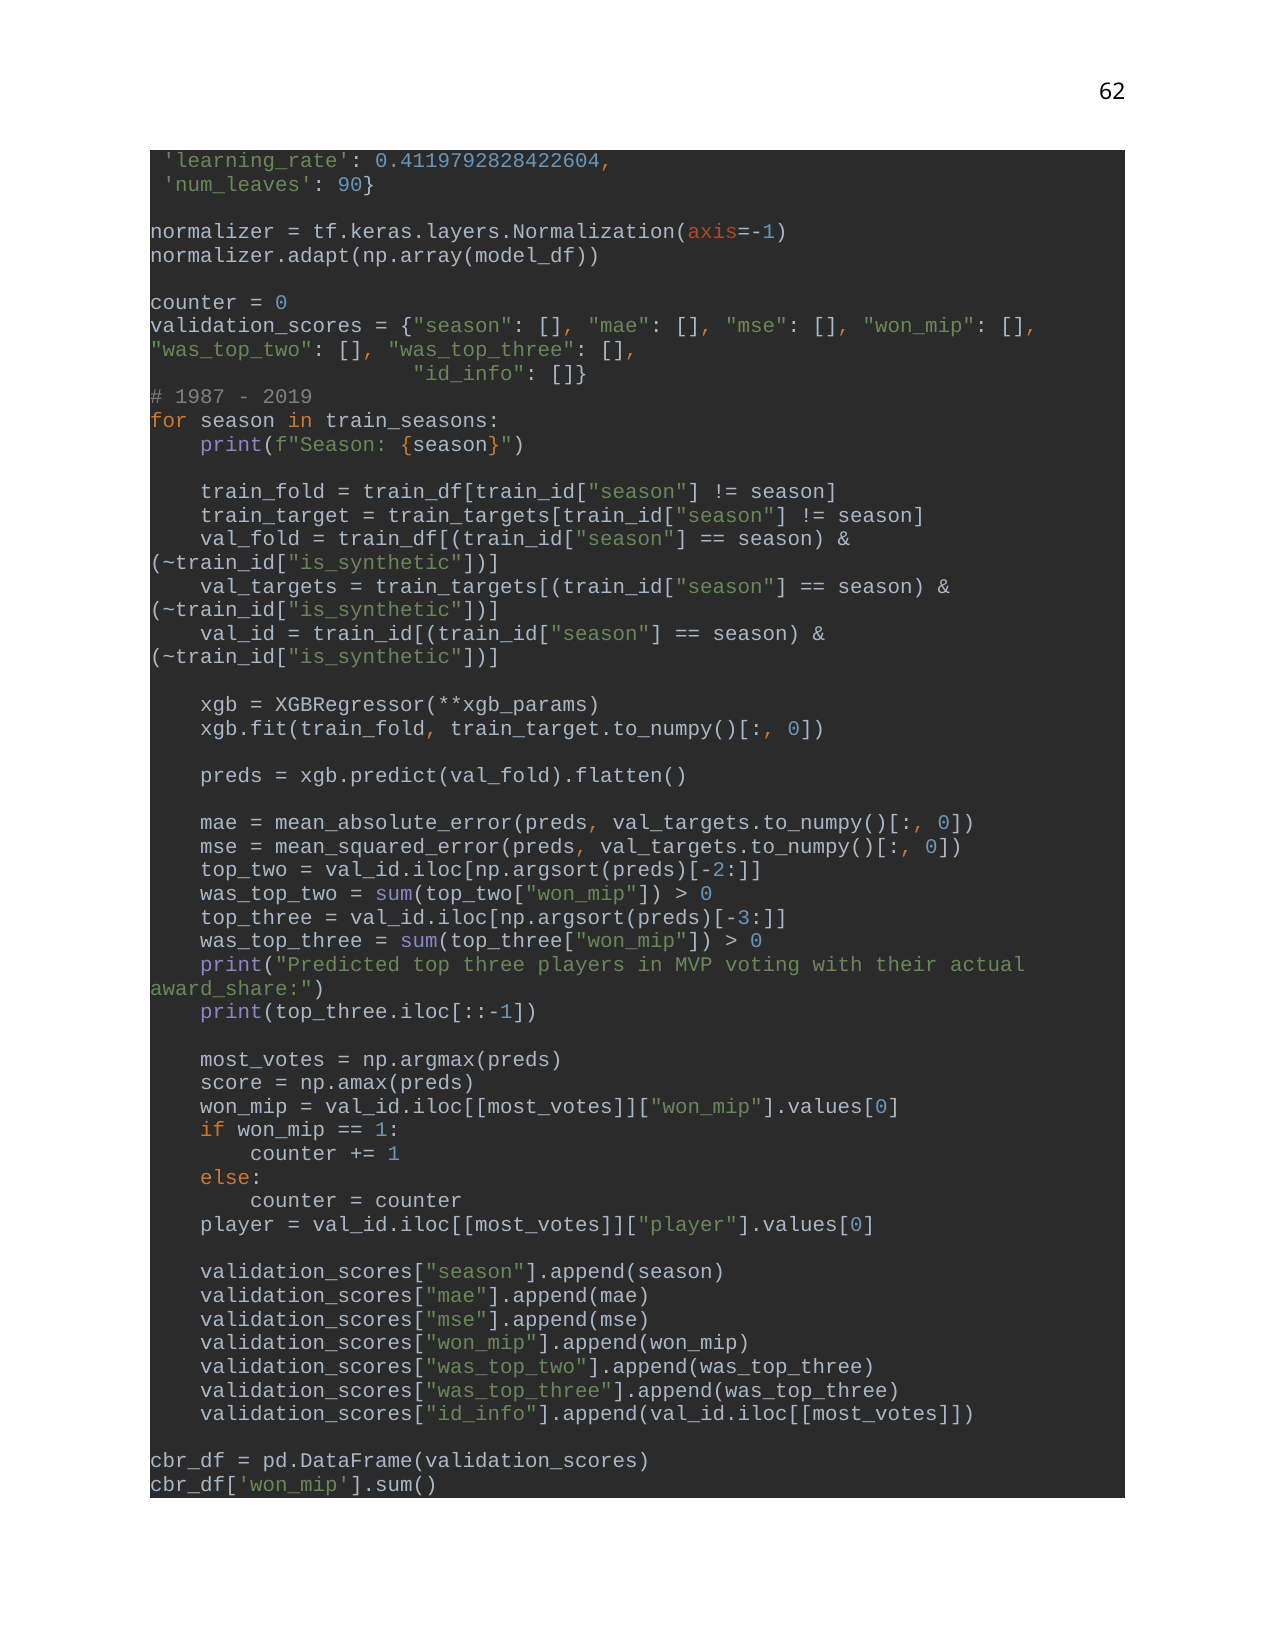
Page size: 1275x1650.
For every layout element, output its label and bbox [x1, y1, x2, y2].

text [150, 150, 1125, 1498]
